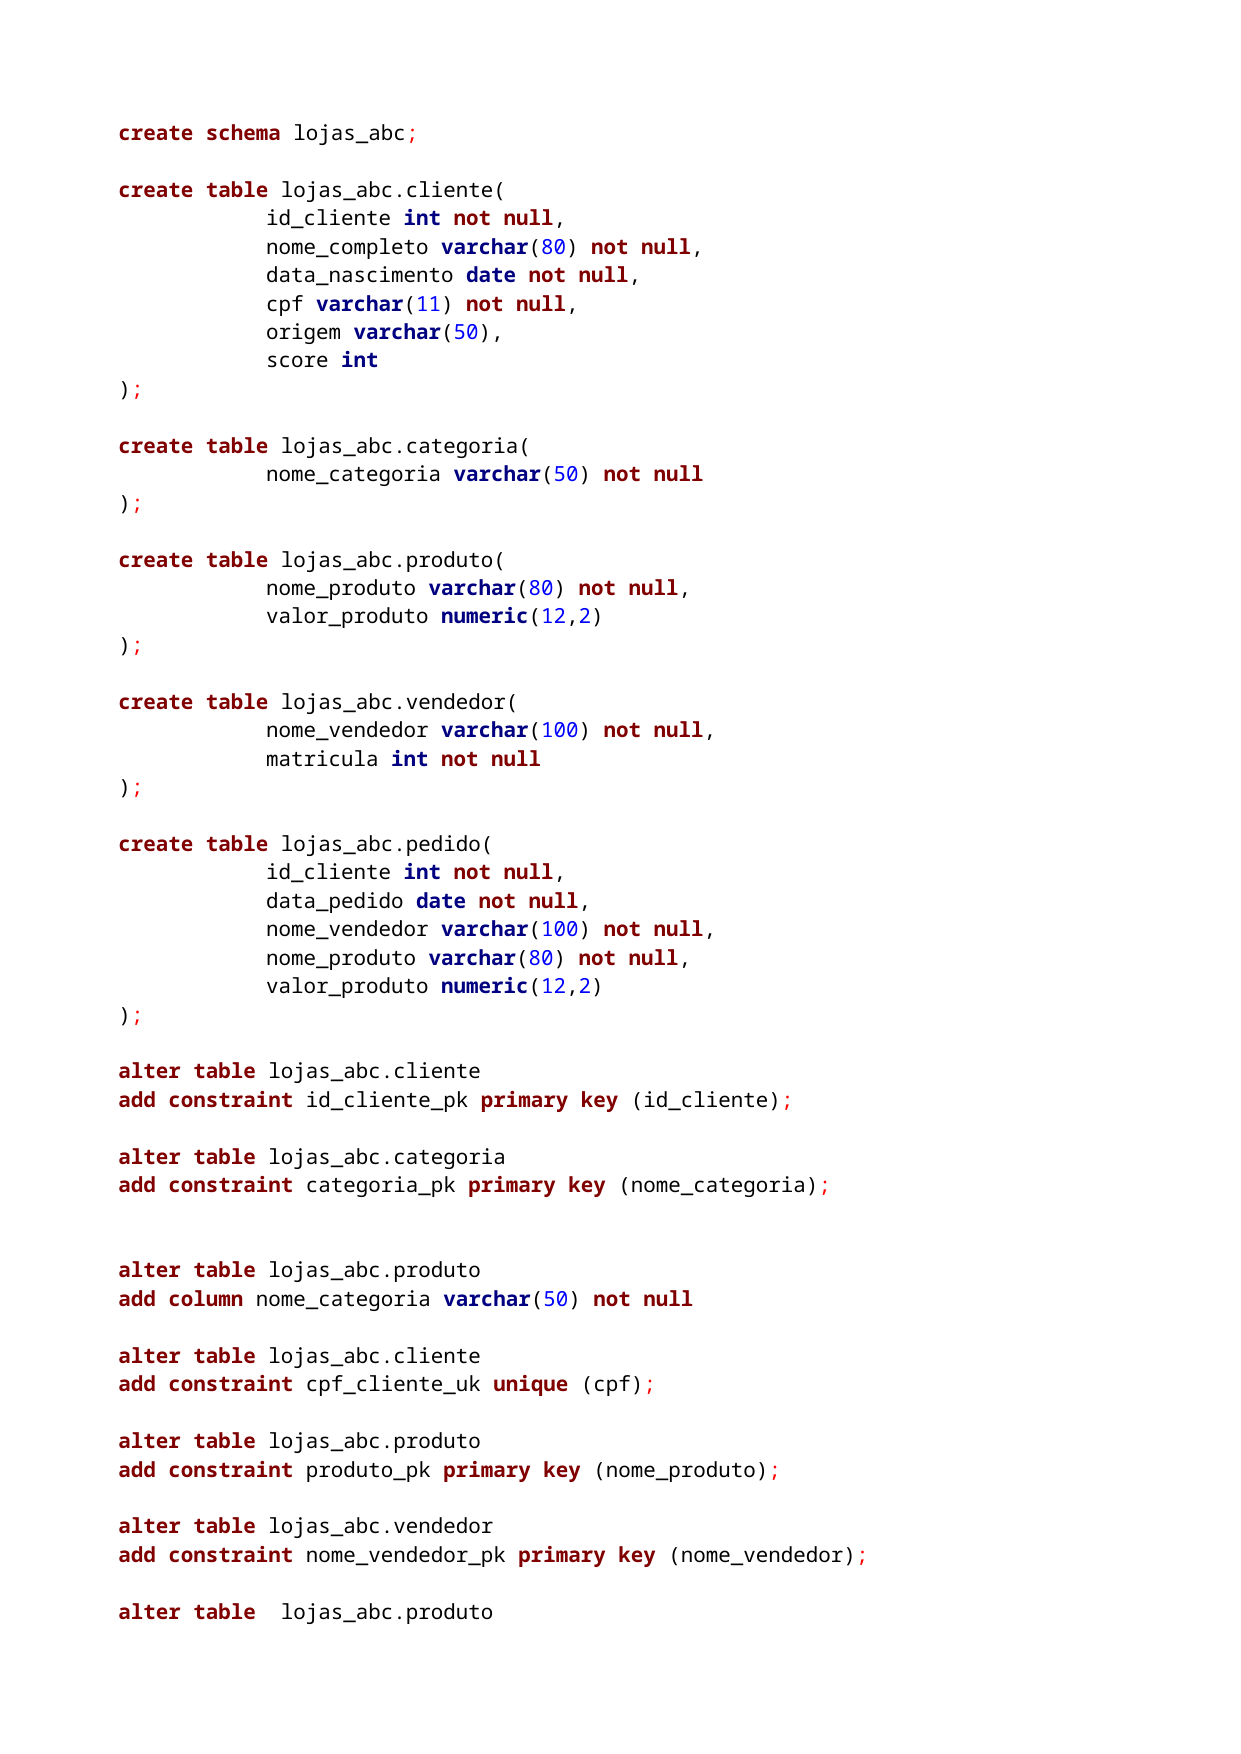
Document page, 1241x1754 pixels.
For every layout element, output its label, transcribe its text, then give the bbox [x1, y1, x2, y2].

text nome_categoria varchar(50) not null [118, 459, 1122, 488]
text create table lojas_abc.vendedor( [118, 687, 1122, 715]
text ); [118, 1000, 1122, 1028]
text data_pedido date not null, [118, 886, 1122, 914]
text nome_produto varchar(80) not null, [118, 573, 1122, 602]
text nome_produto varchar(80) not null, [118, 943, 1122, 971]
text create table lojas_abc.cliente( [118, 175, 1122, 203]
text alter table lojas_abc.cliente [118, 1341, 1122, 1369]
text create table lojas_abc.pedido( [118, 829, 1122, 857]
text nome_completo varchar(80) not null, [118, 232, 1122, 260]
text ); [118, 488, 1122, 516]
text create table lojas_abc.produto( [118, 545, 1122, 573]
text add constraint categoria_pk primary key (nome_categoria); [118, 1170, 1122, 1199]
text valor_produto numeric(12,2) [118, 602, 1122, 630]
text add constraint id_cliente_pk primary key (id_cliente); [118, 1085, 1122, 1113]
text ); [118, 374, 1122, 402]
text valor_produto numeric(12,2) [118, 971, 1122, 1000]
text nome_vendedor varchar(100) not null, [118, 715, 1122, 744]
text data_nascimento date not null, [118, 260, 1122, 289]
text ); [118, 630, 1122, 658]
text id_cliente int not null, [118, 203, 1122, 232]
text alter table lojas_abc.produto [118, 1597, 1122, 1625]
text add column nome_categoria varchar(50) not null [118, 1284, 1122, 1312]
text alter table lojas_abc.produto [118, 1256, 1122, 1284]
text alter table lojas_abc.vendedor [118, 1512, 1122, 1540]
text create table lojas_abc.categoria( [118, 431, 1122, 459]
text score int [118, 346, 1122, 374]
text add constraint cpf_cliente_uk unique (cpf); [118, 1369, 1122, 1398]
text id_cliente int not null, [118, 857, 1122, 886]
text alter table lojas_abc.cliente [118, 1057, 1122, 1085]
text create schema lojas_abc; [118, 118, 1122, 147]
text origem varchar(50), [118, 317, 1122, 346]
text add constraint produto_pk primary key (nome_produto); [118, 1455, 1122, 1483]
text ); [118, 772, 1122, 801]
text cpf varchar(11) not null, [118, 289, 1122, 317]
text matricula int not null [118, 744, 1122, 772]
text alter table lojas_abc.categoria [118, 1142, 1122, 1170]
text alter table lojas_abc.produto [118, 1426, 1122, 1455]
text add constraint nome_vendedor_pk primary key (nome_vendedor); [118, 1540, 1122, 1568]
text nome_vendedor varchar(100) not null, [118, 914, 1122, 943]
